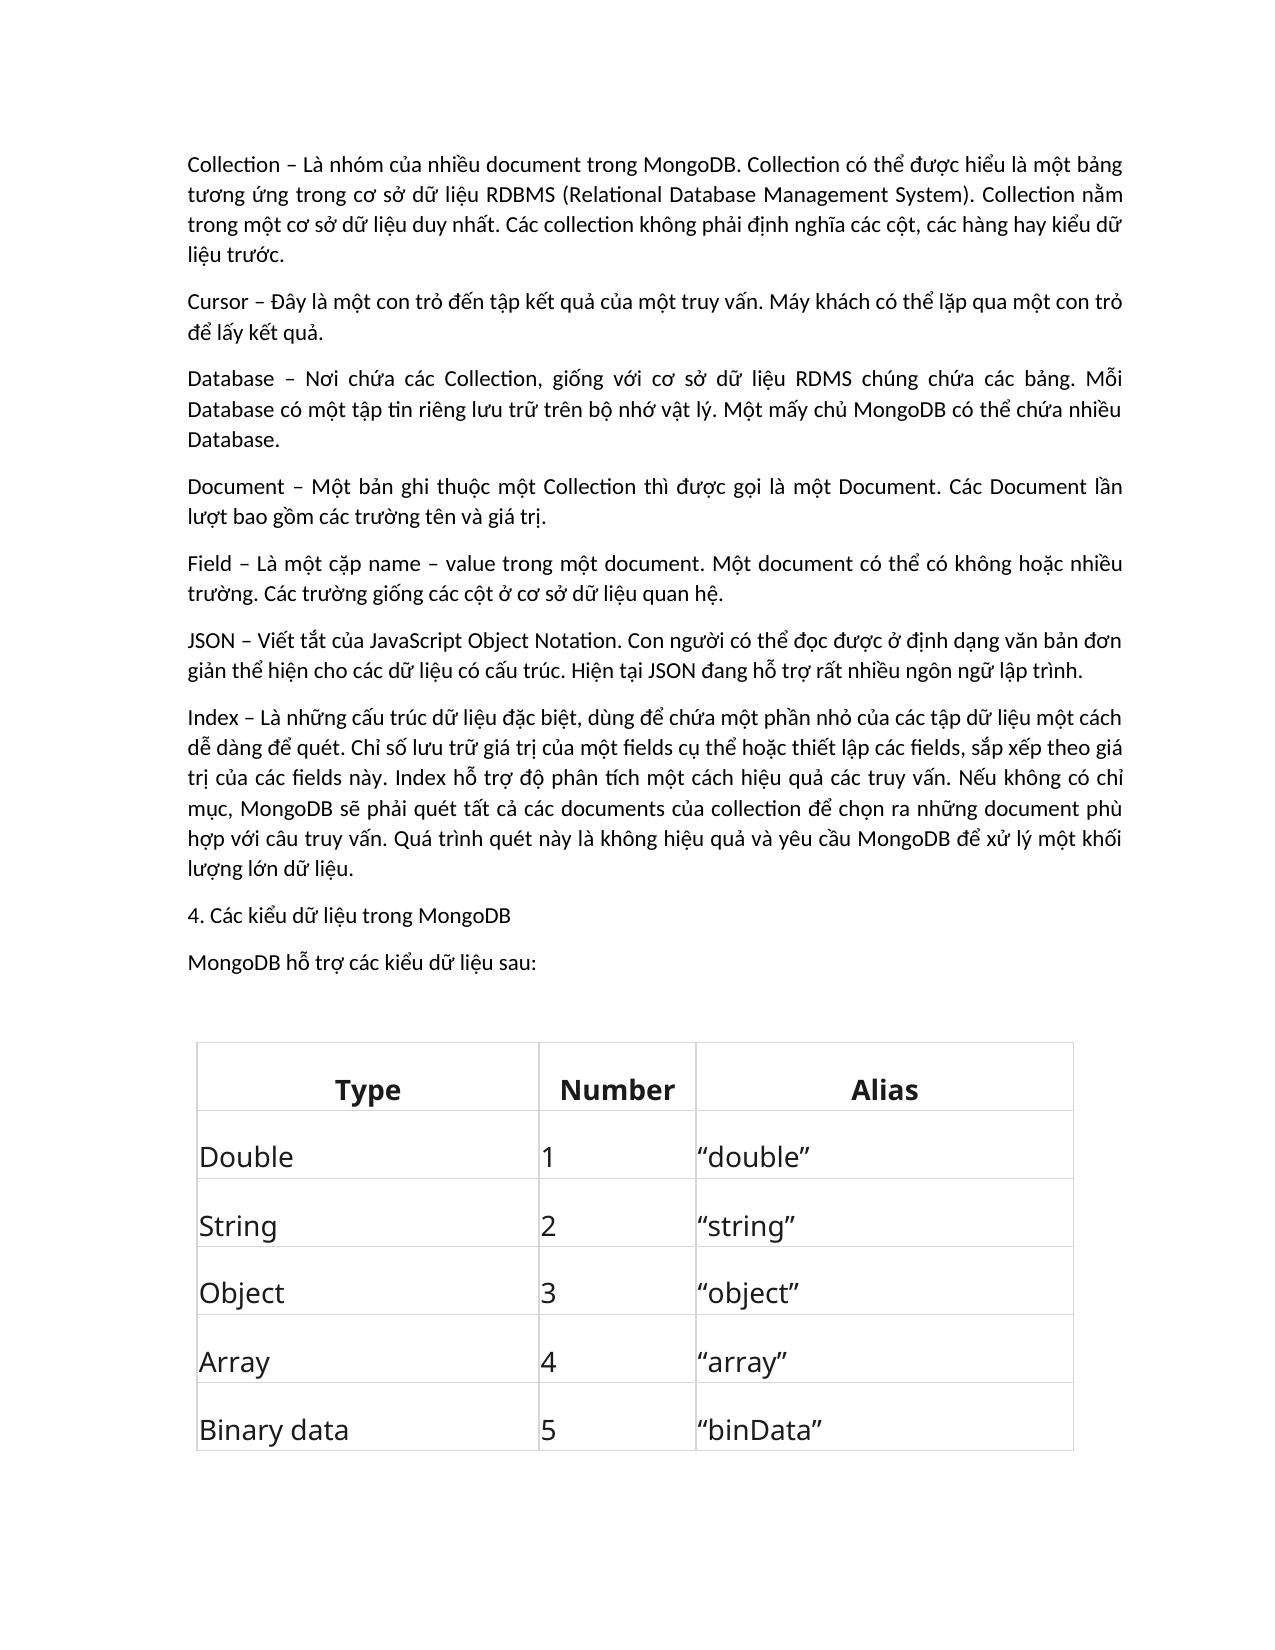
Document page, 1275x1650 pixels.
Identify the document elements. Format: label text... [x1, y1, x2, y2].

table_cell Double [198, 1111, 538, 1178]
table_cell 2 [540, 1179, 695, 1246]
table_header Number [540, 1043, 695, 1110]
table_cell “binData” [697, 1383, 1073, 1450]
table_header Type [198, 1043, 538, 1110]
table_cell “object” [697, 1247, 1073, 1314]
table_cell “array” [697, 1315, 1073, 1382]
table_cell “double” [697, 1111, 1073, 1178]
table_cell 4 [540, 1315, 695, 1382]
text Collection – Là nhóm của nhiều document trong MongoDB. Collection có thể được hiểu là một bảng tương ứng trong cơ sở dữ liệu RDBMS (Relational Database Management System). Collection nằm trong một cơ sở dữ liệu duy nhất. Các collection không phải định nghĩa các cột, các hàng hay kiểu dữ liệu trước. [187, 150, 1125, 269]
table_cell 3 [540, 1247, 695, 1314]
text MongoDB hỗ trợ các kiểu dữ liệu sau: [187, 948, 1125, 976]
text Document – Một bản ghi thuộc một Collection thì được gọi là một Document. Các Document lần lượt bao gồm các trường tên và giá trị. [187, 472, 1125, 530]
table_cell Object [198, 1247, 538, 1314]
table_cell Binary data [198, 1383, 538, 1450]
table_header Alias [697, 1043, 1073, 1110]
table_cell “string” [697, 1179, 1073, 1246]
text JSON – Viết tắt của JavaScript Object Notation. Con người có thể đọc được ở định dạng văn bản đơn giản thể hiện cho các dữ liệu có cấu trúc. Hiện tại JSON đang hỗ trợ rất nhiều ngôn ngữ lập trình. [187, 626, 1125, 684]
text Field – Là một cặp name – value trong một document. Một document có thể có không hoặc nhiều trường. Các trường giống các cột ở cơ sở dữ liệu quan hệ. [187, 549, 1125, 607]
table_cell String [198, 1179, 538, 1246]
table_cell 5 [540, 1383, 695, 1450]
text Cursor – Đây là một con trỏ đến tập kết quả của một truy vấn. Máy khách có thể lặp qua một con trỏ để lấy kết quả. [187, 287, 1125, 346]
text Index – Là những cấu trúc dữ liệu đặc biệt, dùng để chứa một phần nhỏ của các tập dữ liệu một cách dễ dàng để quét. Chỉ số lưu trữ giá trị của một fields cụ thể hoặc thiết lập các fields, sắp xếp theo giá trị của các fields này. Index hỗ trợ độ phân tích một cách hiệu quả các truy vấn. Nếu không có chỉ mục, MongoDB sẽ phải quét tất cả các documents của collection để chọn ra những document phù hợp với câu truy vấn. Quá trình quét này là không hiệu quả và yêu cầu MongoDB để xử lý một khối lượng lớn dữ liệu. [187, 703, 1125, 882]
table_cell Array [198, 1315, 538, 1382]
table_cell 1 [540, 1111, 695, 1178]
text 4. Các kiểu dữ liệu trong MongoDB [187, 901, 1125, 929]
text Database – Nơi chứa các Collection, giống với cơ sở dữ liệu RDMS chúng chứa các bảng. Mỗi Database có một tập tin riêng lưu trữ trên bộ nhớ vật lý. Một mấy chủ MongoDB có thể chứa nhiều Database. [187, 364, 1125, 453]
